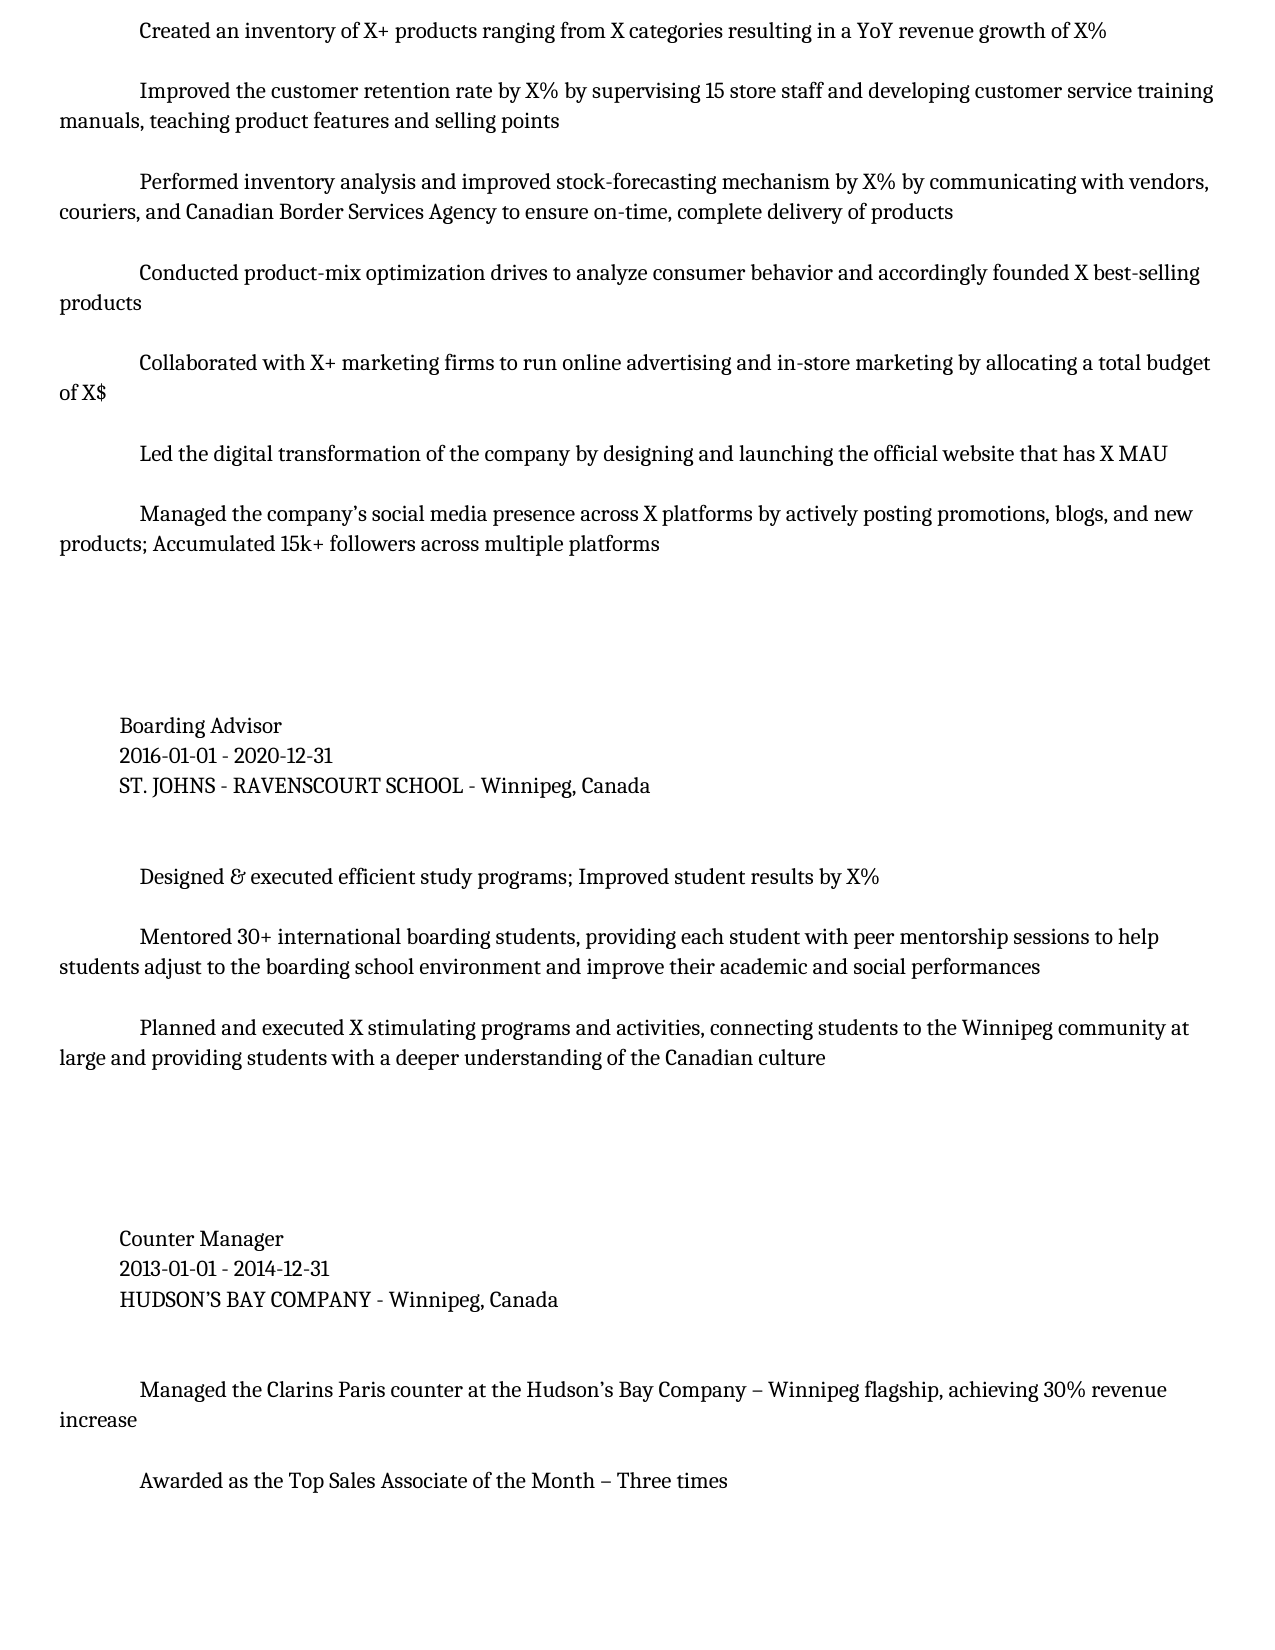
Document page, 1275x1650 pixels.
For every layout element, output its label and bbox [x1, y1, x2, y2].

text [59, 18, 1216, 1494]
